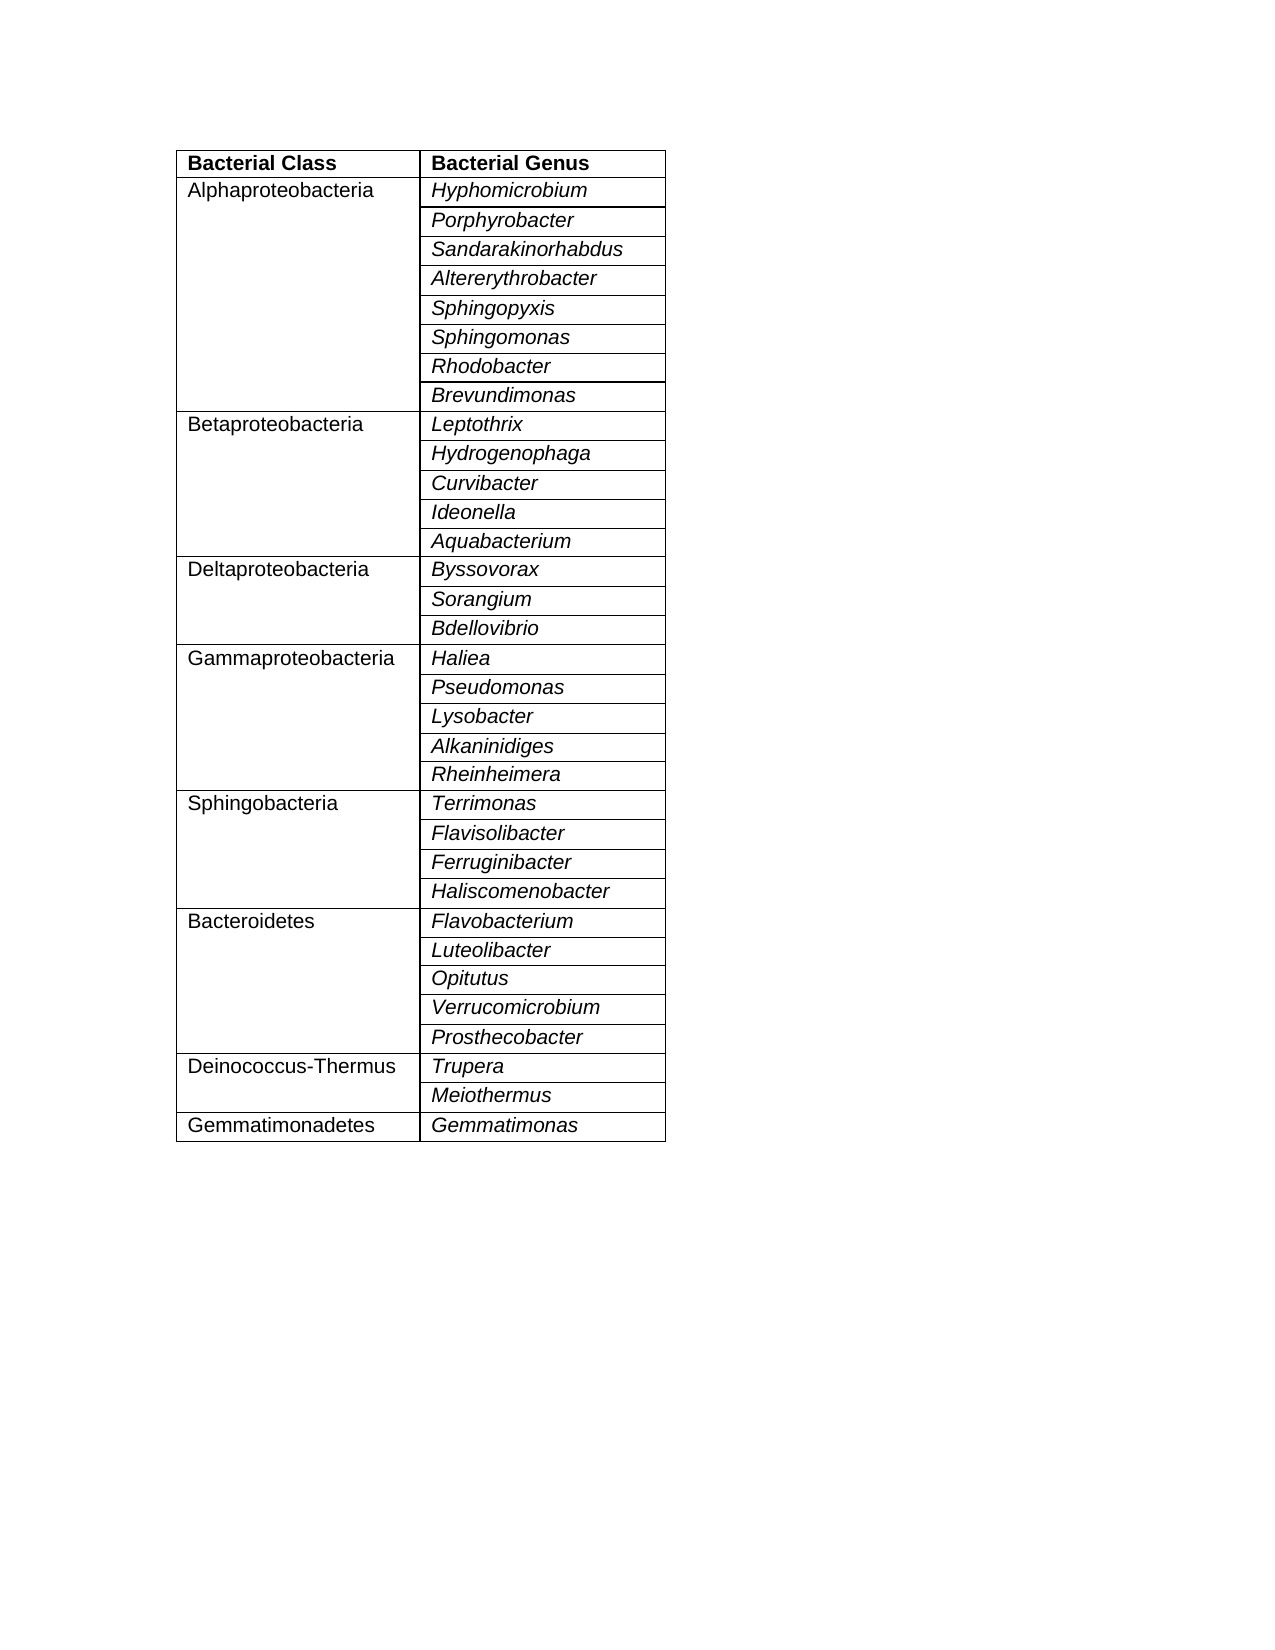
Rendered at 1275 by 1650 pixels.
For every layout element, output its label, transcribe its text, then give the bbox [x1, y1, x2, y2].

table_cell Haliscomenobacter [421, 879, 665, 907]
table_cell Pseudomonas [421, 675, 665, 703]
table_cell Lysobacter [421, 704, 665, 732]
table_cell Curvibacter [421, 471, 665, 499]
table_cell Byssovorax [421, 557, 665, 586]
table_cell Rheinheimera [421, 762, 665, 790]
table_cell Altererythrobacter [421, 266, 665, 294]
table_cell Gammaproteobacteria [177, 645, 419, 790]
table_cell Hyphomicrobium [421, 178, 665, 206]
table_cell Sphingomonas [421, 325, 665, 353]
table_cell Rhodobacter [421, 354, 665, 381]
table_cell Sphingopyxis [421, 296, 665, 324]
table_cell Alkaninidiges [421, 734, 665, 761]
table_cell Opitutus [421, 966, 665, 994]
table_cell Gemmatimonas [421, 1113, 665, 1141]
table_cell Sphingobacteria [177, 791, 419, 907]
table_cell Trupera [421, 1054, 665, 1082]
table_cell Betaproteobacteria [177, 412, 419, 556]
table_cell Porphyrobacter [421, 208, 665, 236]
table_cell Leptothrix [421, 412, 665, 440]
table_cell Flavisolibacter [421, 820, 665, 849]
table_cell Terrimonas [421, 791, 665, 819]
table_cell Deinococcus-Thermus [177, 1054, 419, 1112]
table_cell Bacteroidetes [177, 909, 419, 1053]
table_cell Brevundimonas [421, 383, 665, 411]
table_cell Sorangium [421, 587, 665, 615]
table_cell Verrucomicrobium [421, 995, 665, 1023]
table_cell Aquabacterium [421, 529, 665, 556]
table_cell Hydrogenophaga [421, 441, 665, 469]
table_header Bacterial Class [177, 151, 419, 177]
table_cell Ferruginibacter [421, 850, 665, 878]
table_cell Deltaproteobacteria [177, 557, 419, 644]
table_cell Luteolibacter [421, 938, 665, 965]
table_cell Prosthecobacter [421, 1025, 665, 1053]
table_cell Alphaproteobacteria [177, 178, 419, 411]
table_cell Haliea [421, 645, 665, 674]
table_cell Flavobacterium [421, 909, 665, 937]
table_header Bacterial Genus [421, 151, 665, 177]
table_cell Ideonella [421, 500, 665, 528]
table_cell Bdellovibrio [421, 616, 665, 644]
table_cell Meiothermus [421, 1083, 665, 1112]
table_cell Gemmatimonadetes [177, 1113, 419, 1141]
table_cell Sandarakinorhabdus [421, 237, 665, 265]
